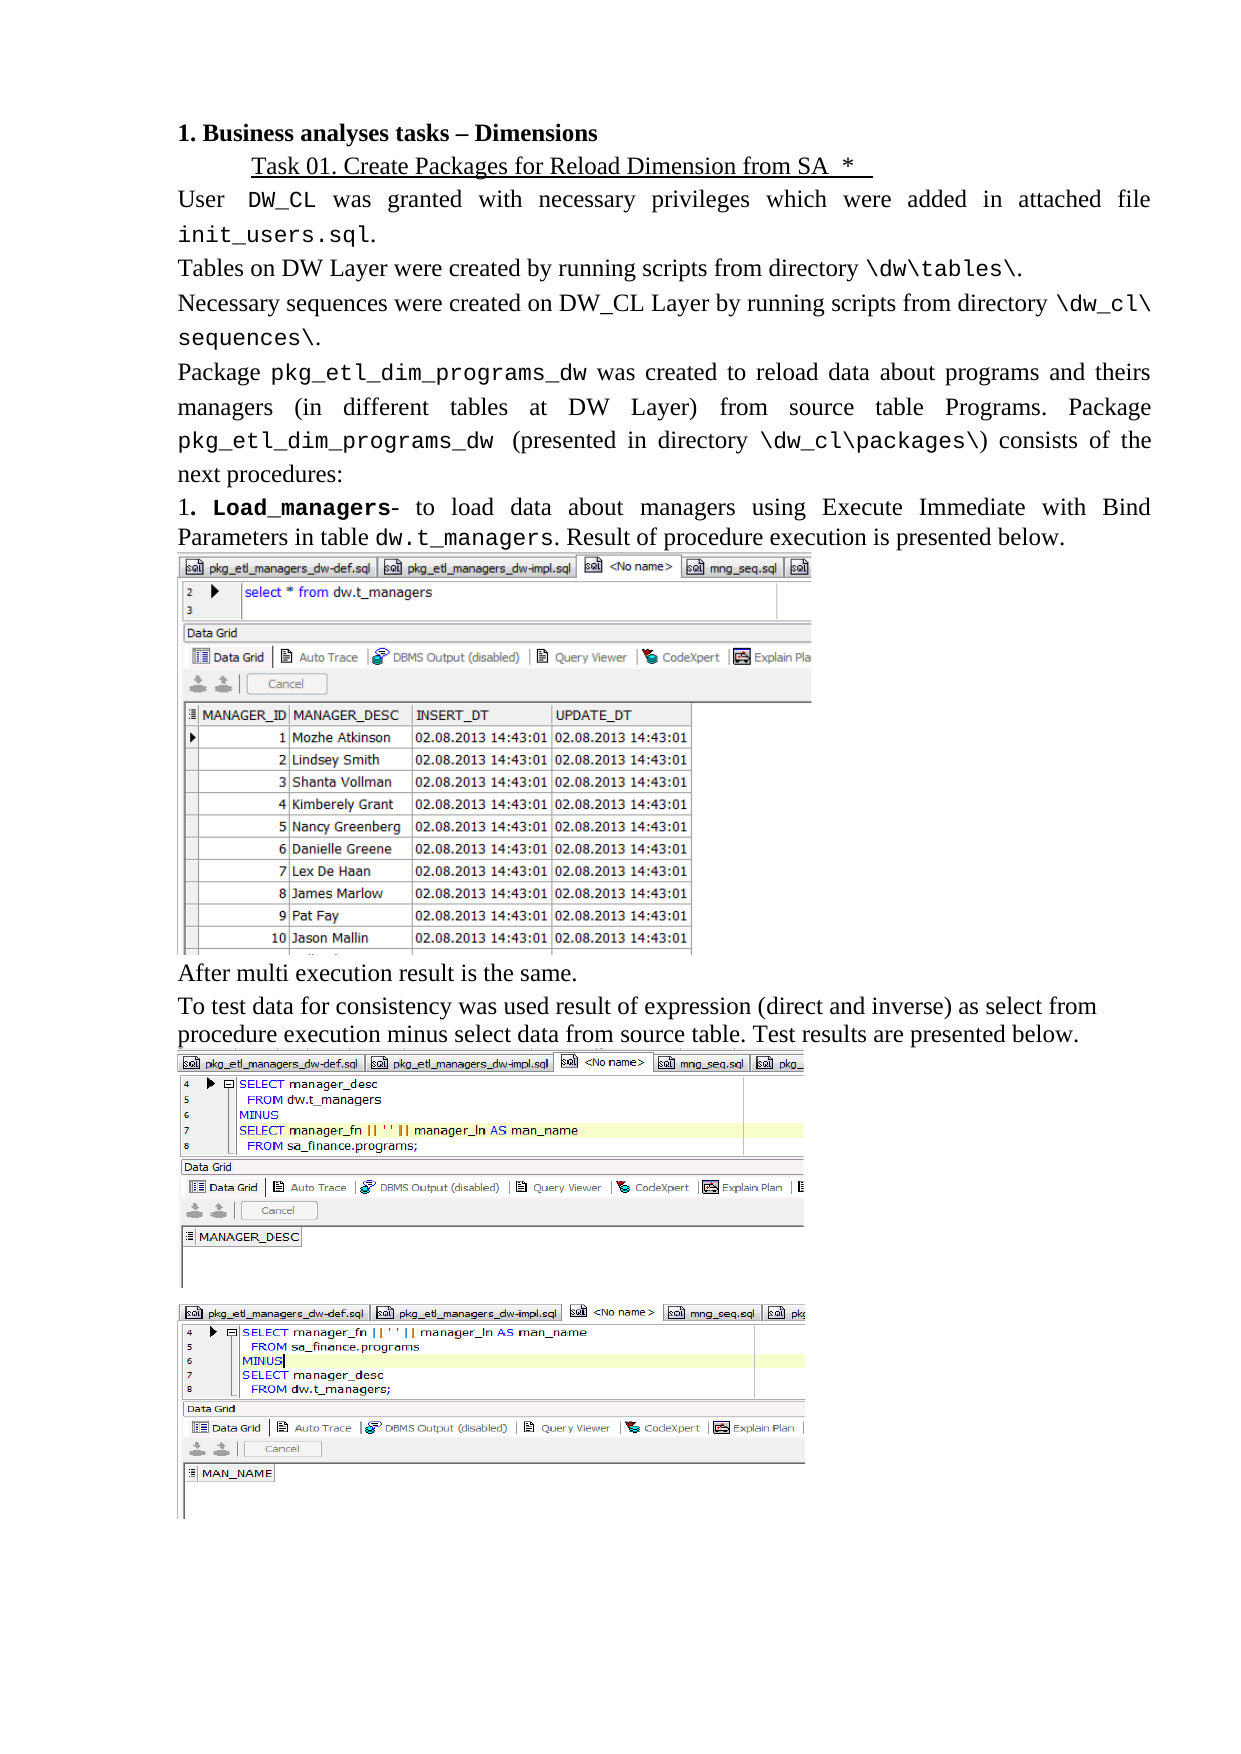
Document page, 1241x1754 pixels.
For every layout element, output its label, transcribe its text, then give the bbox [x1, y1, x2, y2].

picture [177, 552, 812, 955]
text Task 01. Create Packages for Reload Dimension from SA_* [177, 151, 1152, 180]
text Tables on DW Layer were created by running scripts from directory \dw\tables\. [177, 253, 1152, 283]
text Necessary sequences were created on DW_CL Layer by running scripts from directory \dw_cl\sequences\. [177, 288, 1152, 353]
text After multi execution result is the same. [177, 958, 1152, 986]
text Package pkg_etl_dim_programs_dw was created to reload data about programs and theirs managers (in different tables at DW Layer) from source table Programs. Package pkg_etl_dim_programs_dw (presented in directory \dw_cl\packages\) consists of the next procedures: [177, 357, 1152, 488]
text 1. Business analyses tasks – Dimensions [177, 118, 1152, 147]
picture [177, 1304, 806, 1519]
text 1. Load_managers- to load data about managers using Execute Immediate with Bind Parameters in table dw.t_managers. Result of procedure execution is presented below. [177, 492, 1152, 553]
picture [177, 1048, 804, 1288]
text User DW_CL was granted with necessary privileges which were added in attached file init_users.sql. [177, 184, 1152, 249]
text To test data for consistency was used result of expression (direct and inverse) as select from procedure execution minus select data from source table. Test results are presented below. [177, 991, 1152, 1048]
